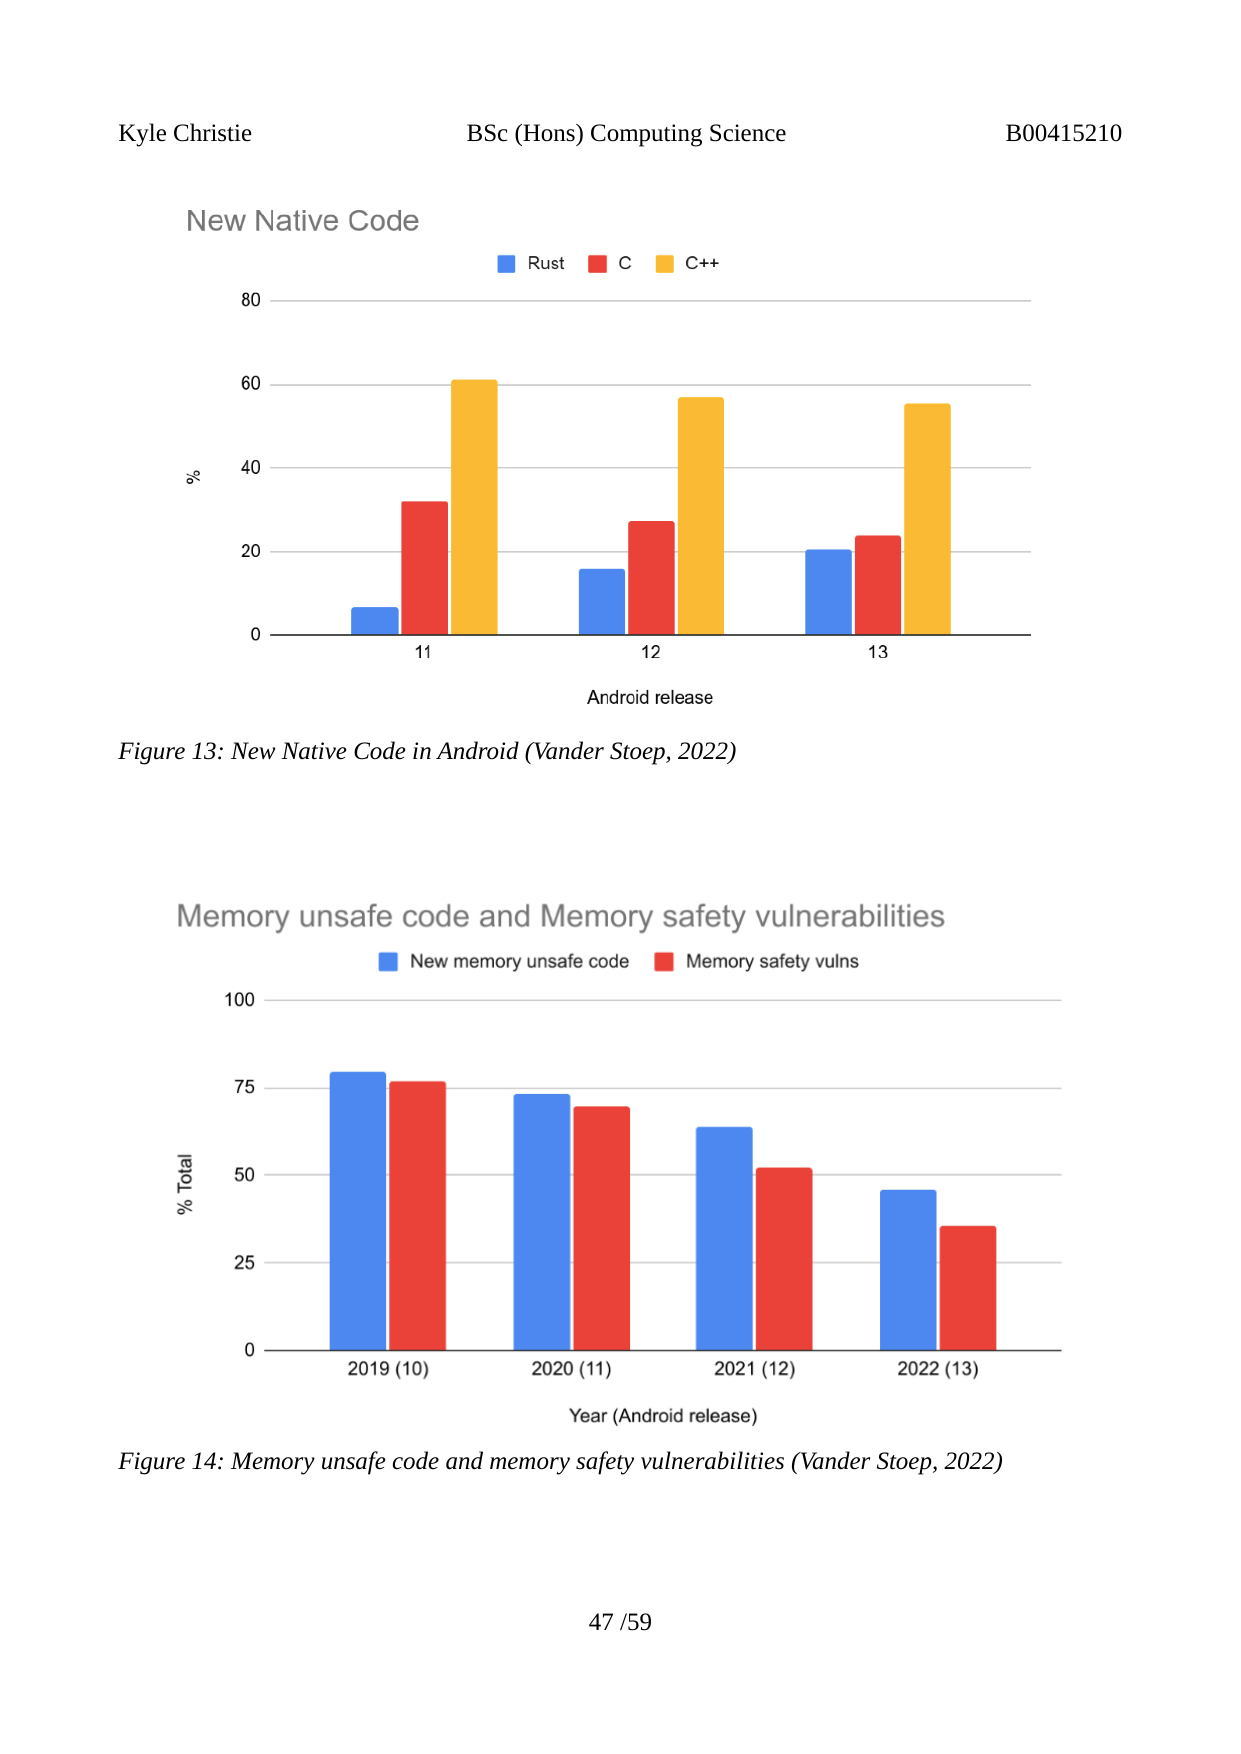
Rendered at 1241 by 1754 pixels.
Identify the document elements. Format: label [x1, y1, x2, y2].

picture [118, 877, 1123, 1446]
picture [118, 188, 1123, 736]
